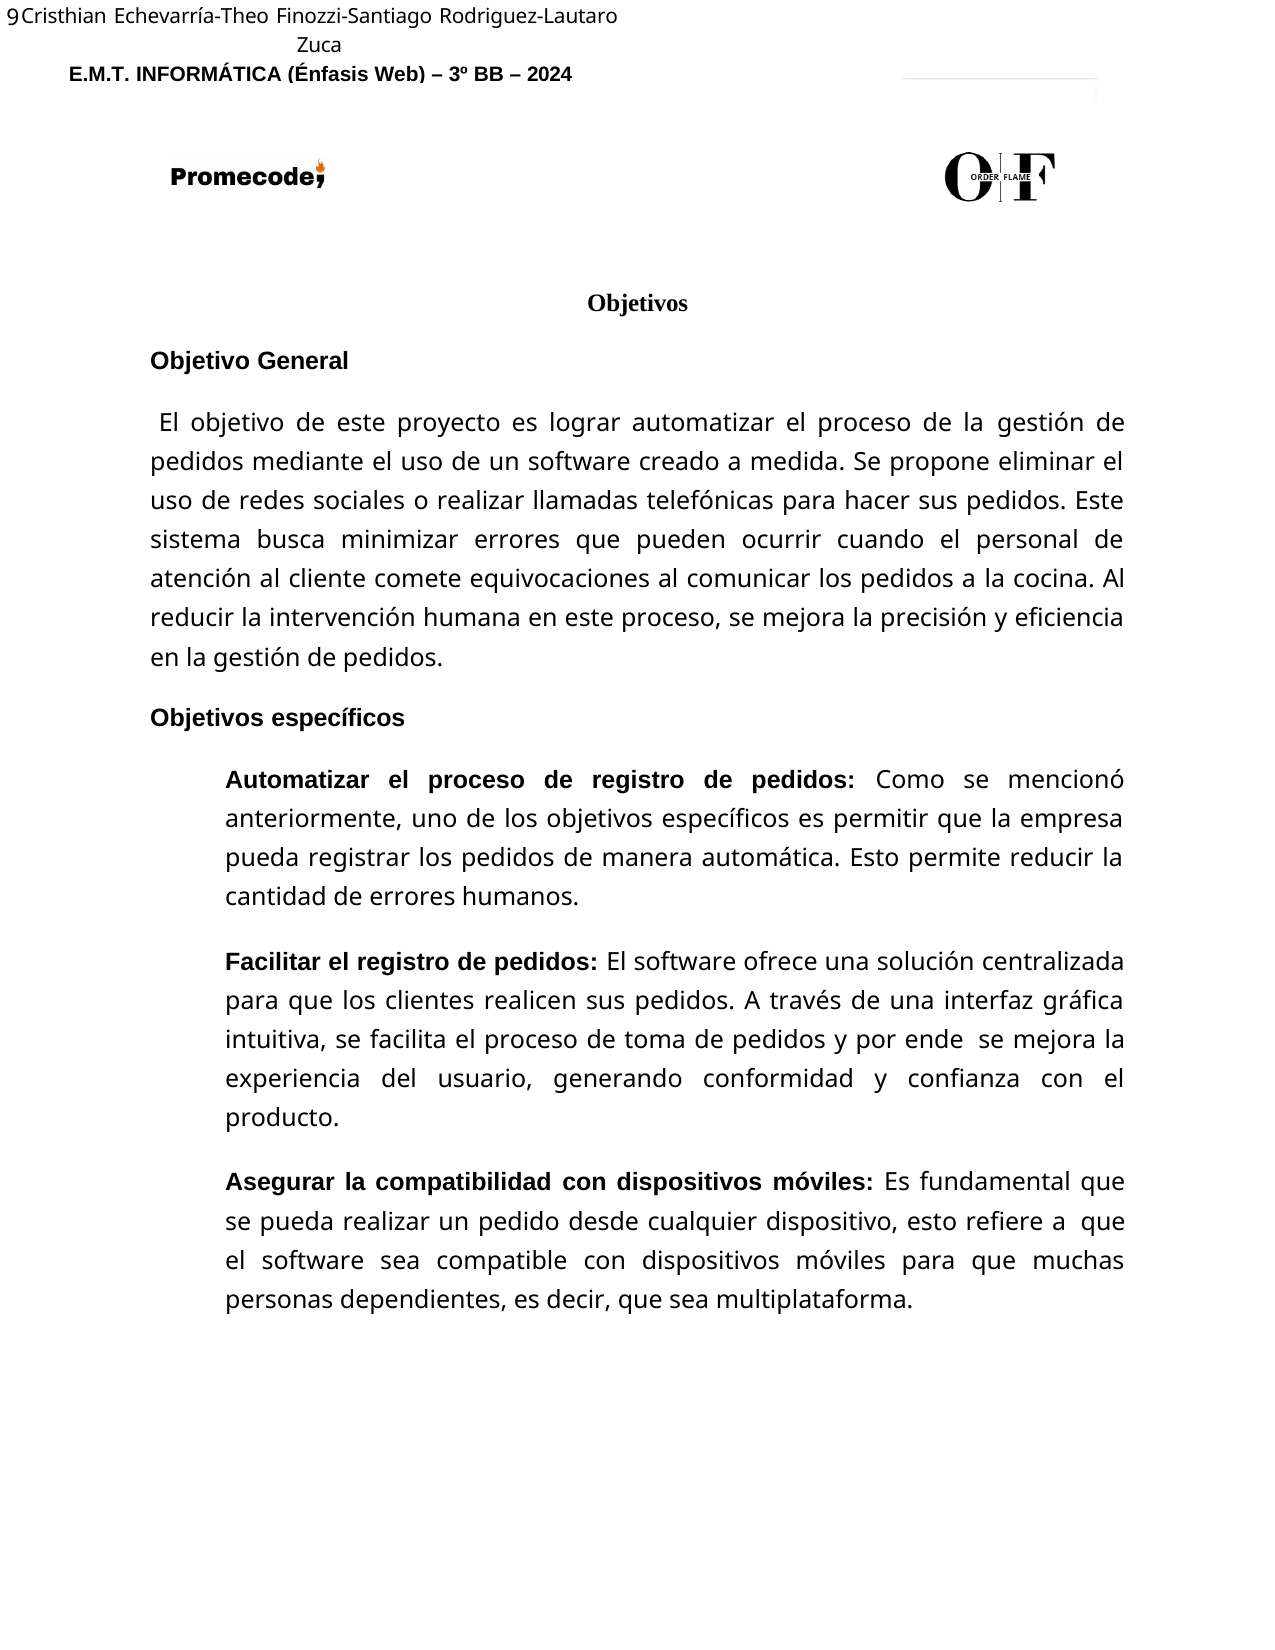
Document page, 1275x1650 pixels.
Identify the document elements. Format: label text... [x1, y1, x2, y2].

subtitle Objetivos [8, 288, 1267, 317]
picture [171, 153, 329, 191]
text Objetivo General [150, 346, 1267, 375]
picture [903, 78, 1097, 202]
text El objetivo de este proyecto es lograr automatizar el proceso de la gestión de pedidos mediante el uso de un software creado a medida. Se propone eliminar el uso de redes sociales o realizar llamadas telefónicas para hacer sus pedidos. Este sistema busca minimizar errores que pueden ocurrir cuando el personal de atención al cliente comete equivocaciones al comunicar los pedidos a la cocina. Al reducir la intervención humana en este proceso, se mejora la precisión y eficiencia en la gestión de pedidos. [150, 404, 1125, 673]
text Automatizar el proceso de registro de pedidos: Como se mencionó anteriormente, uno de los objetivos específicos es permitir que la empresa pueda registrar los pedidos de manera automática. Esto permite reducir la cantidad de errores humanos. [225, 761, 1125, 913]
subtitle Objetivos específicos [150, 703, 1267, 732]
text Facilitar el registro de pedidos: El software ofrece una solución centralizada para que los clientes realicen sus pedidos. A través de una interfaz gráfica intuitiva, se facilita el proceso de toma de pedidos y por ende se mejora la experiencia del usuario, generando conformidad y confianza con el producto. [225, 943, 1125, 1134]
text Asegurar la compatibilidad con dispositivos móviles: Es fundamental que se pueda realizar un pedido desde cualquier dispositivo, esto refiere a que el software sea compatible con dispositivos móviles para que muchas personas dependientes, es decir, que sea multiplataforma. [225, 1164, 1125, 1316]
